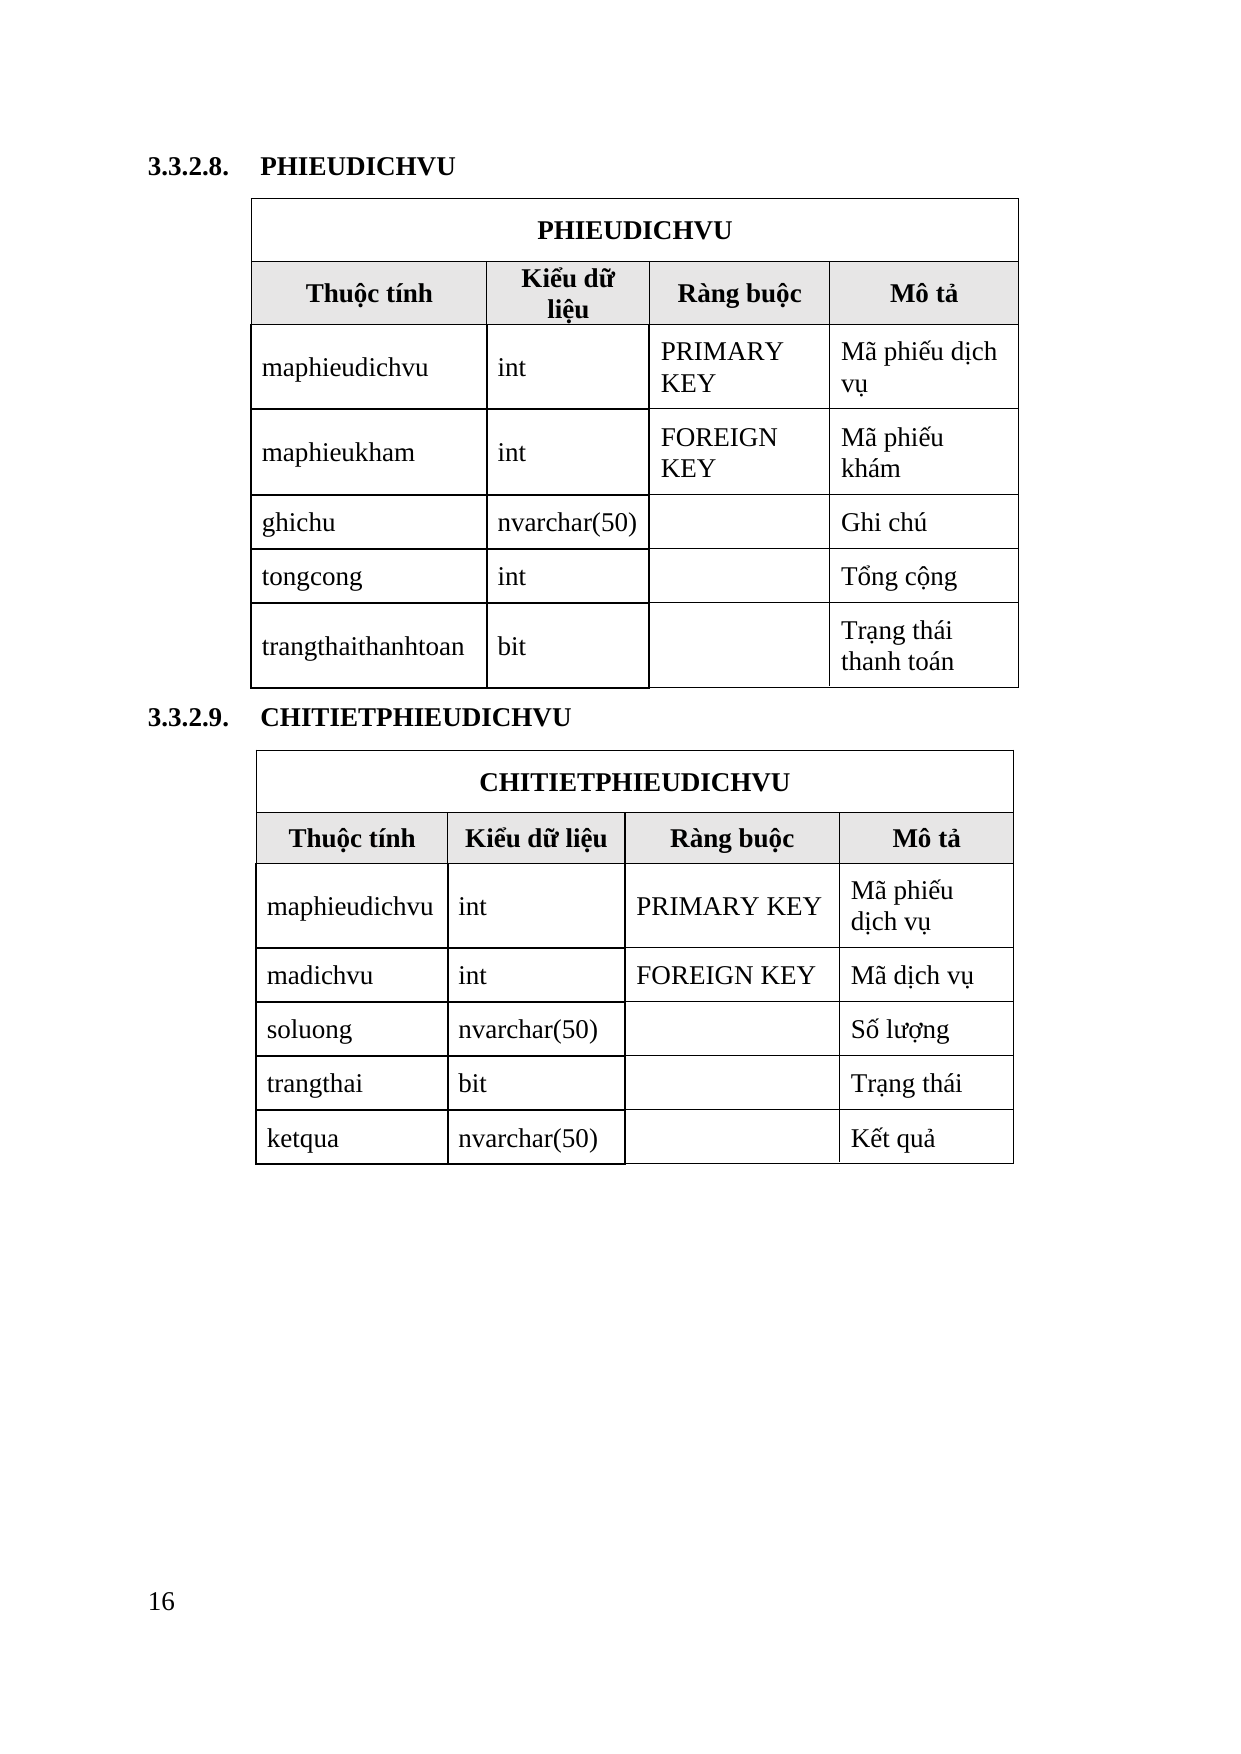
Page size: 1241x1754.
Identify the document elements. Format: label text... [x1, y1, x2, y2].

table_cell trangthai [257, 1057, 447, 1109]
table_cell [650, 495, 829, 547]
table_cell maphieudichvu [257, 864, 447, 947]
table_cell PRIMARY KEY [626, 864, 839, 947]
table_cell Ràng buộc [626, 813, 839, 863]
table_cell FOREIGN KEY [626, 948, 839, 1001]
table_cell bit [488, 604, 648, 687]
table_cell int [449, 864, 624, 947]
table_cell [626, 1110, 839, 1163]
table_cell Mã dịch vụ [840, 948, 1013, 1001]
table_cell Trạng thái thanh toán [830, 603, 1018, 687]
table_cell ghichu [252, 496, 486, 547]
table_cell Mã phiếu dịch vụ [840, 864, 1013, 947]
subtitle CHITIETPHIEUDICHVU [148, 701, 1122, 732]
table_cell Mã phiếu dịch vụ [830, 325, 1018, 408]
table_cell ketqua [257, 1111, 447, 1163]
table_header PHIEUDICHVU [252, 199, 1018, 261]
table_cell Kết quả [839, 1110, 1013, 1163]
table_cell Thuộc tính [257, 813, 447, 863]
table_cell nvarchar(50) [488, 496, 648, 547]
table_cell int [488, 410, 648, 493]
table_cell trangthaithanhtoan [252, 604, 486, 687]
subtitle PHIEUDICHVU [148, 150, 1122, 181]
table_cell tongcong [252, 550, 486, 602]
table_cell Kiểu dữ liệu [487, 262, 649, 324]
table_cell Mô tả [840, 813, 1013, 863]
table_cell [626, 1056, 839, 1109]
table_cell Thuộc tính [252, 262, 486, 324]
table_cell Ghi chú [830, 495, 1018, 547]
table_cell Mã phiếu khám [830, 409, 1018, 493]
table_cell int [449, 949, 624, 1001]
table_cell [650, 603, 829, 687]
table_cell maphieukham [252, 410, 486, 493]
table_cell maphieudichvu [252, 325, 486, 408]
table_cell nvarchar(50) [449, 1111, 624, 1163]
table_cell FOREIGN KEY [650, 409, 829, 493]
table_header CHITIETPHIEUDICHVU [257, 751, 1013, 812]
table_cell Tổng cộng [830, 549, 1018, 602]
table_cell Trạng thái [840, 1056, 1013, 1109]
table_cell soluong [257, 1003, 447, 1055]
table_cell bit [449, 1057, 624, 1109]
table_cell Số lượng [840, 1002, 1013, 1055]
table_cell Mô tả [830, 262, 1018, 324]
table_cell int [488, 550, 648, 602]
table_cell Kiểu dữ liệu [448, 813, 624, 863]
table_cell [650, 549, 829, 602]
table_cell int [488, 325, 648, 408]
table_cell Ràng buộc [650, 262, 829, 324]
table_cell [626, 1002, 839, 1055]
table_cell nvarchar(50) [449, 1003, 624, 1055]
table_cell PRIMARY KEY [650, 325, 829, 408]
table_cell madichvu [257, 949, 447, 1001]
